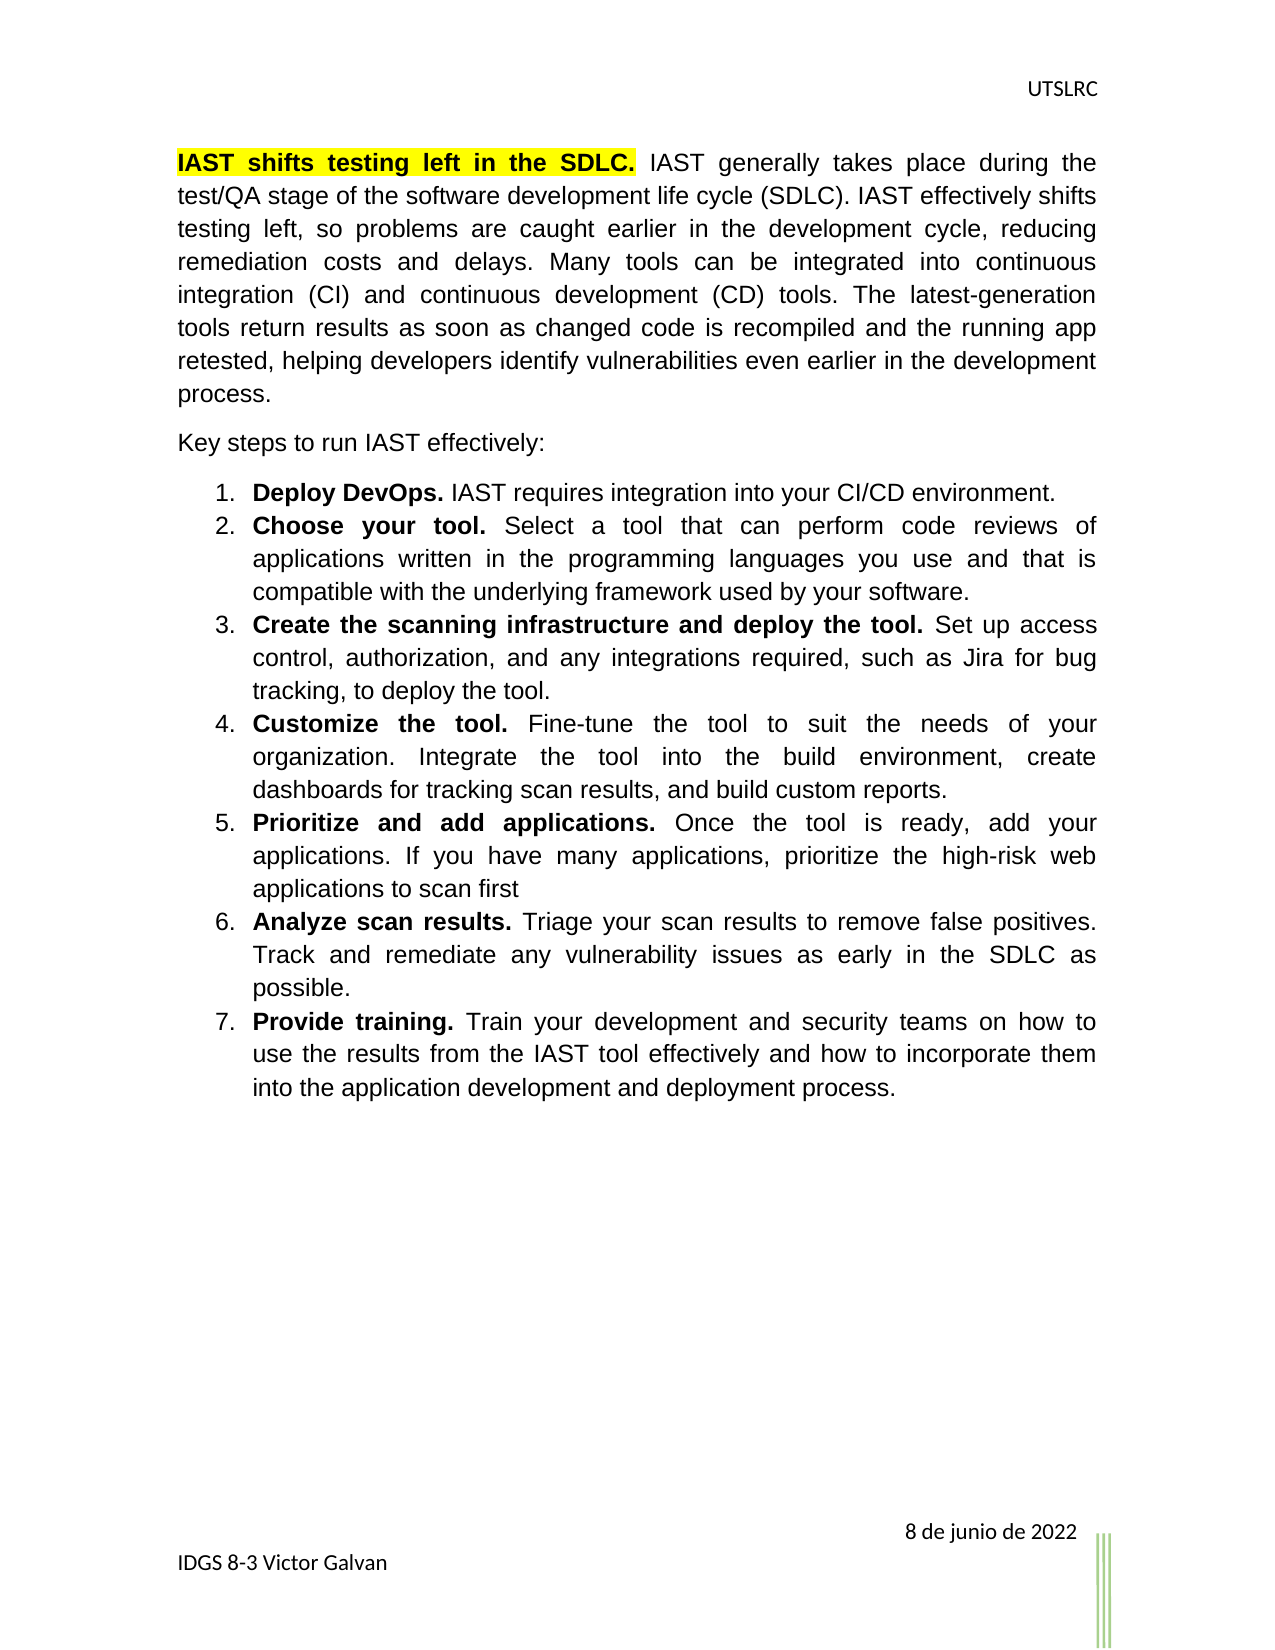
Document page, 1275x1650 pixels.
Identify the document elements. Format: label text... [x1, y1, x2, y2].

list Provide training. Train your development and security teams on how to use the results from the IAST tool effectively and how to incorporate them into the application development and deployment process. [215, 1006, 1098, 1101]
list Customize the tool. Fine-tune the tool to suit the needs of your organization. Integrate the tool into the build environment, create dashboards for tracking scan results, and build custom reports. [215, 709, 1098, 804]
list Create the scanning infrastructure and deploy the tool. Set up access control, authorization, and any integrations required, such as Jira for bug tracking, to deploy the tool. [215, 610, 1098, 705]
list Choose your tool. Select a tool that can perform code reviews of applications written in the programming languages you use and that is compatible with the underlying framework used by your software. [215, 511, 1098, 606]
list Analyze scan results. Triage your scan results to remove false positives. Track and remediate any vulnerability issues as early in the SDLC as possible. [215, 907, 1098, 1002]
text Key steps to run IAST effectively: [177, 428, 1098, 457]
list Prioritize and add applications. Once the tool is ready, add your applications. If you have many applications, prioritize the high-risk web applications to scan first [215, 808, 1098, 903]
text IAST shifts testing left in the SDLC. IAST generally takes place during the test/QA stage of the software development life cycle (SDLC). IAST effectively shifts testing left, so problems are caught earlier in the development cycle, reducing remediation costs and delays. Many tools can be integrated into continuous integration (CI) and continuous development (CD) tools. The latest-generation tools return results as soon as changed code is recompiled and the running app retested, helping developers identify vulnerabilities even earlier in the development process. [177, 148, 1098, 407]
list Deploy DevOps. IAST requires integration into your CI/CD environment. [215, 478, 1098, 507]
